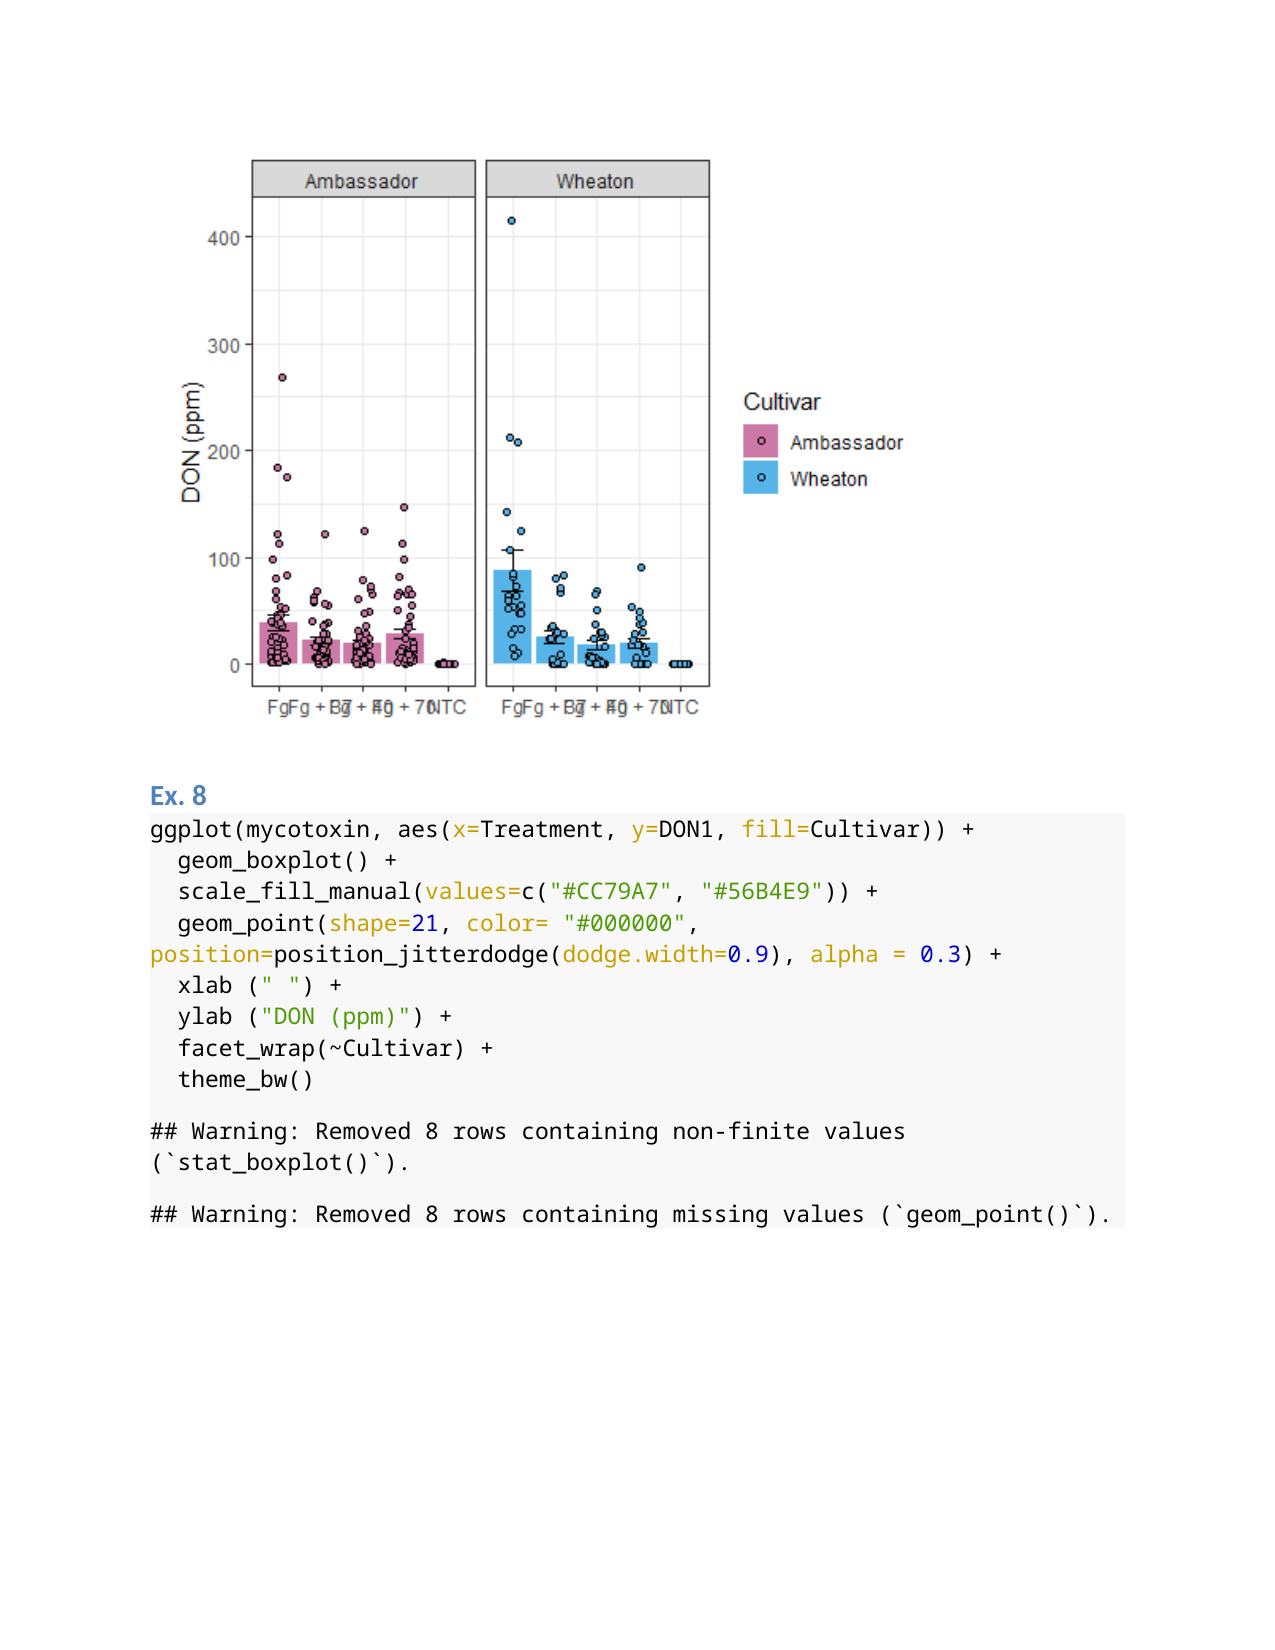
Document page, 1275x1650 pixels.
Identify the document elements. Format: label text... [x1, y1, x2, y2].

text ggplot(mycotoxin, aes(x=Treatment, y=DON1, fill=Cultivar)) + geom_boxplot() + scale_fill_manual(values=c("#CC79A7", "#56B4E9")) + geom_point(shape=21, color= "#000000", position=position_jitterdodge(dodge.width=0.9), alpha = 0.3) + xlab (" ") + ylab ("DON (ppm)") + facet_wrap(~Cultivar) + theme_bw() [315, 813, 1125, 1094]
subtitle Ex. 8 [150, 777, 1125, 813]
picture [168, 150, 927, 757]
text ## Warning: Removed 8 rows containing non-finite values (`stat_boxplot()`). [150, 1115, 1125, 1177]
text ## Warning: Removed 8 rows containing missing values (`geom_point()`). [150, 1198, 1125, 1229]
